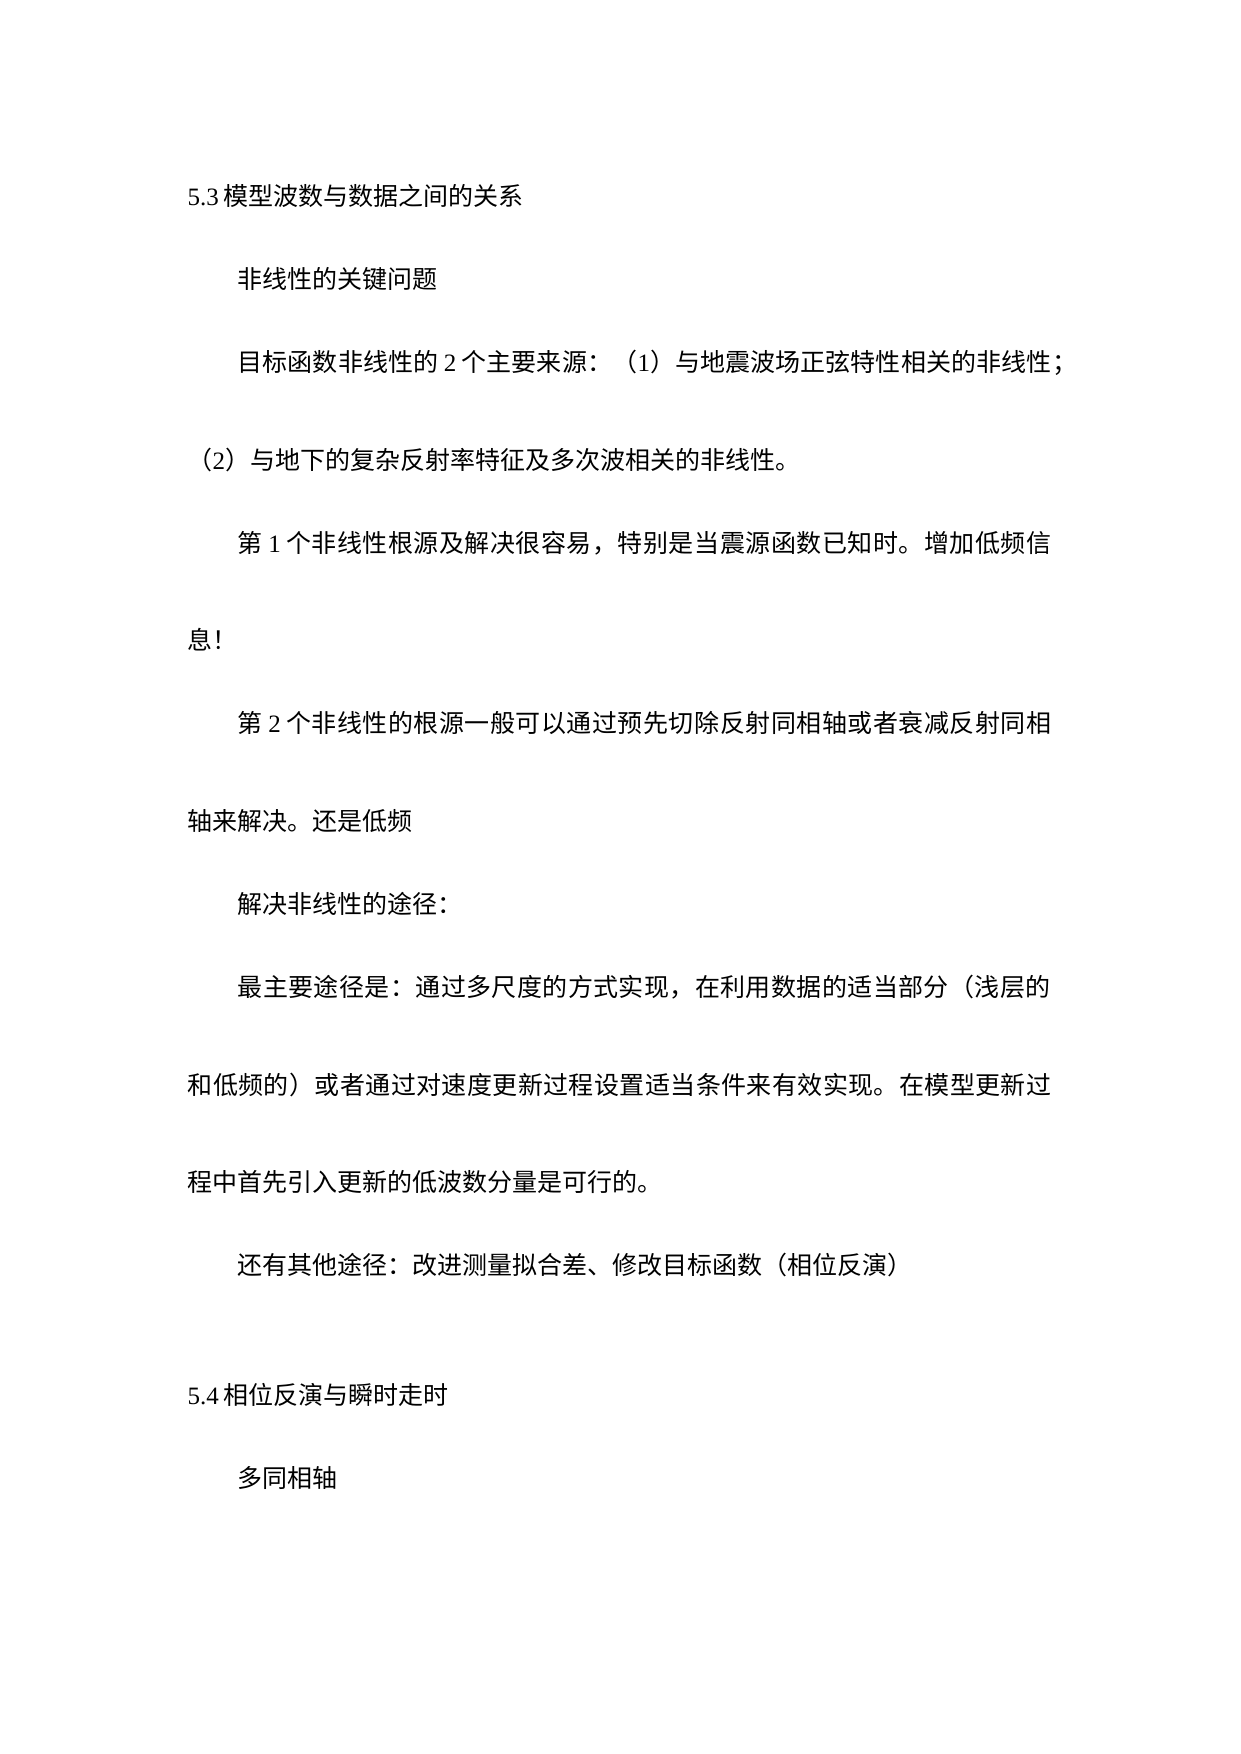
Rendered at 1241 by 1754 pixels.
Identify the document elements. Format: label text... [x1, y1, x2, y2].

text 目标函数非线性的2个主要来源：（1）与地震波场正弦特性相关的非线性；（2）与地下的复杂反射率特征及多次波相关的非线性。 [187, 328, 1053, 491]
text 解决非线性的途径： [187, 870, 1053, 935]
text 5.3模型波数与数据之间的关系 [187, 162, 1053, 227]
text 第2个非线性的根源一般可以通过预先切除反射同相轴或者衰减反射同相轴来解决。还是低频 [187, 689, 1053, 852]
text 非线性的关键问题 [187, 245, 1053, 310]
text 多同相轴 [187, 1444, 1053, 1509]
text 最主要途径是：通过多尺度的方式实现，在利用数据的适当部分（浅层的和低频的）或者通过对速度更新过程设置适当条件来有效实现。在模型更新过程中首先引入更新的低波数分量是可行的。 [187, 953, 1053, 1213]
text 5.4相位反演与瞬时走时 [187, 1361, 1053, 1426]
text 还有其他途径：改进测量拟合差、修改目标函数（相位反演） [187, 1231, 1053, 1296]
text 第1个非线性根源及解决很容易，特别是当震源函数已知时。增加低频信息！ [187, 509, 1053, 671]
